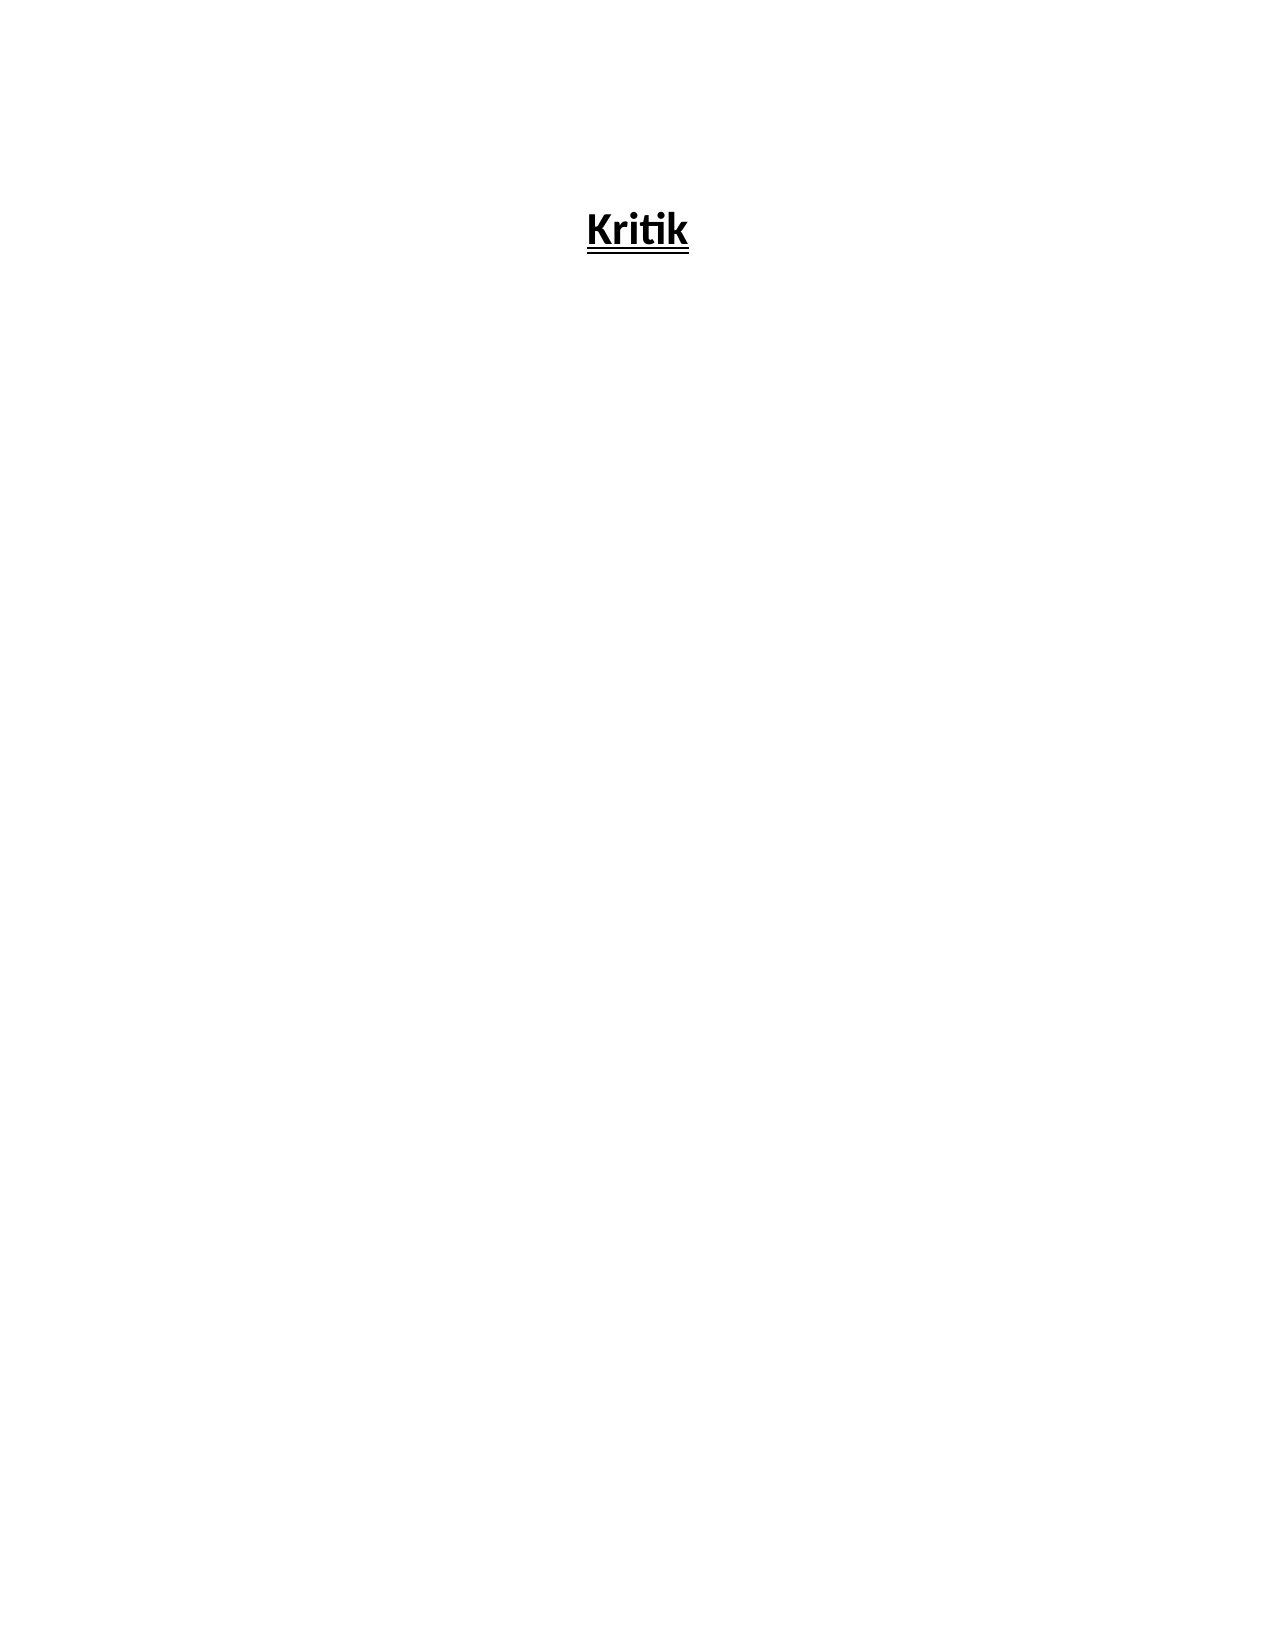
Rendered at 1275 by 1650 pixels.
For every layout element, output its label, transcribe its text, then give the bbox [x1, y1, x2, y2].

subtitle Kritik [150, 200, 1125, 256]
